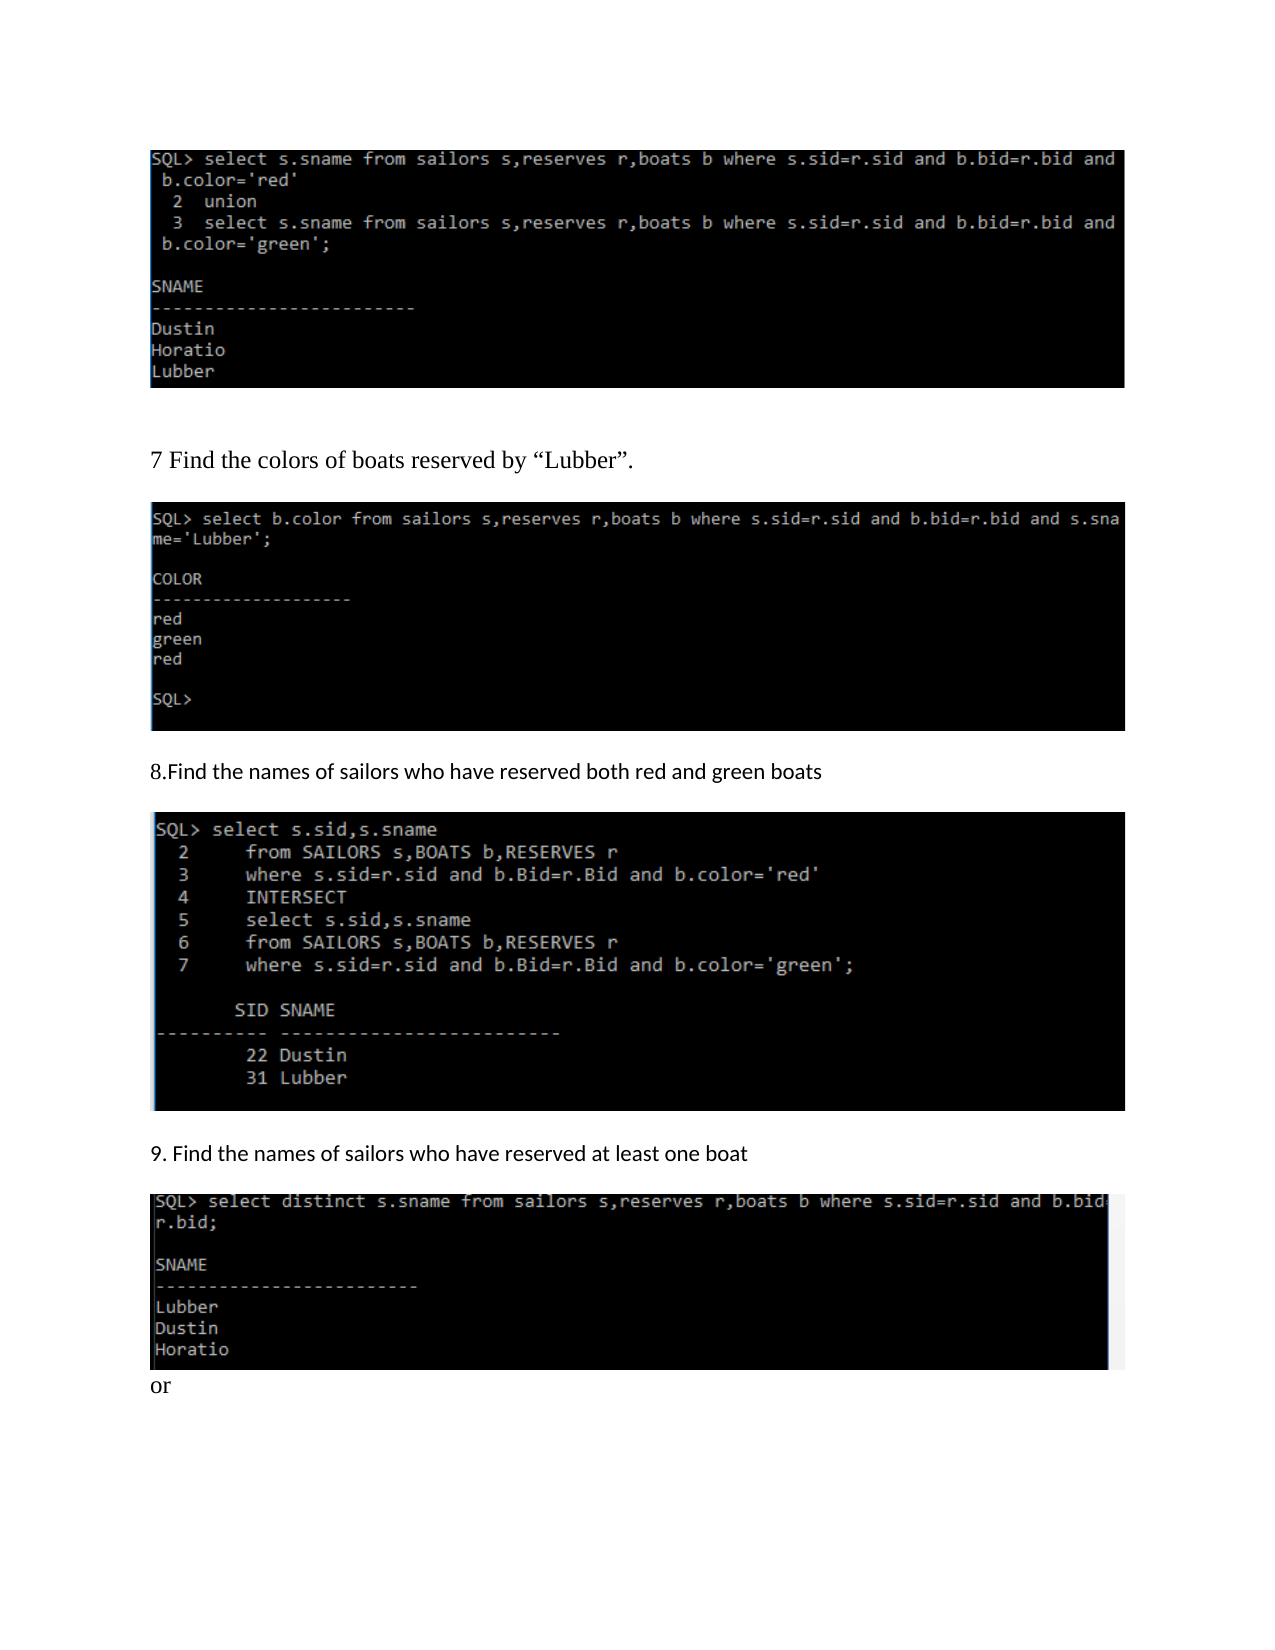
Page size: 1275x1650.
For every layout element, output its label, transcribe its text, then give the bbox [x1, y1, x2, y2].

text or [150, 1370, 1125, 1398]
picture [150, 812, 1125, 1111]
text 8.Find the names of sailors who have reserved both red and green boats [150, 757, 1125, 785]
text 9. Find the names of sailors who have reserved at least one boat [150, 1139, 1125, 1167]
picture [150, 1194, 1125, 1370]
text 7 Find the colors of boats reserved by “Lubber”. [150, 445, 1125, 474]
picture [150, 502, 1125, 731]
picture [150, 150, 1125, 388]
